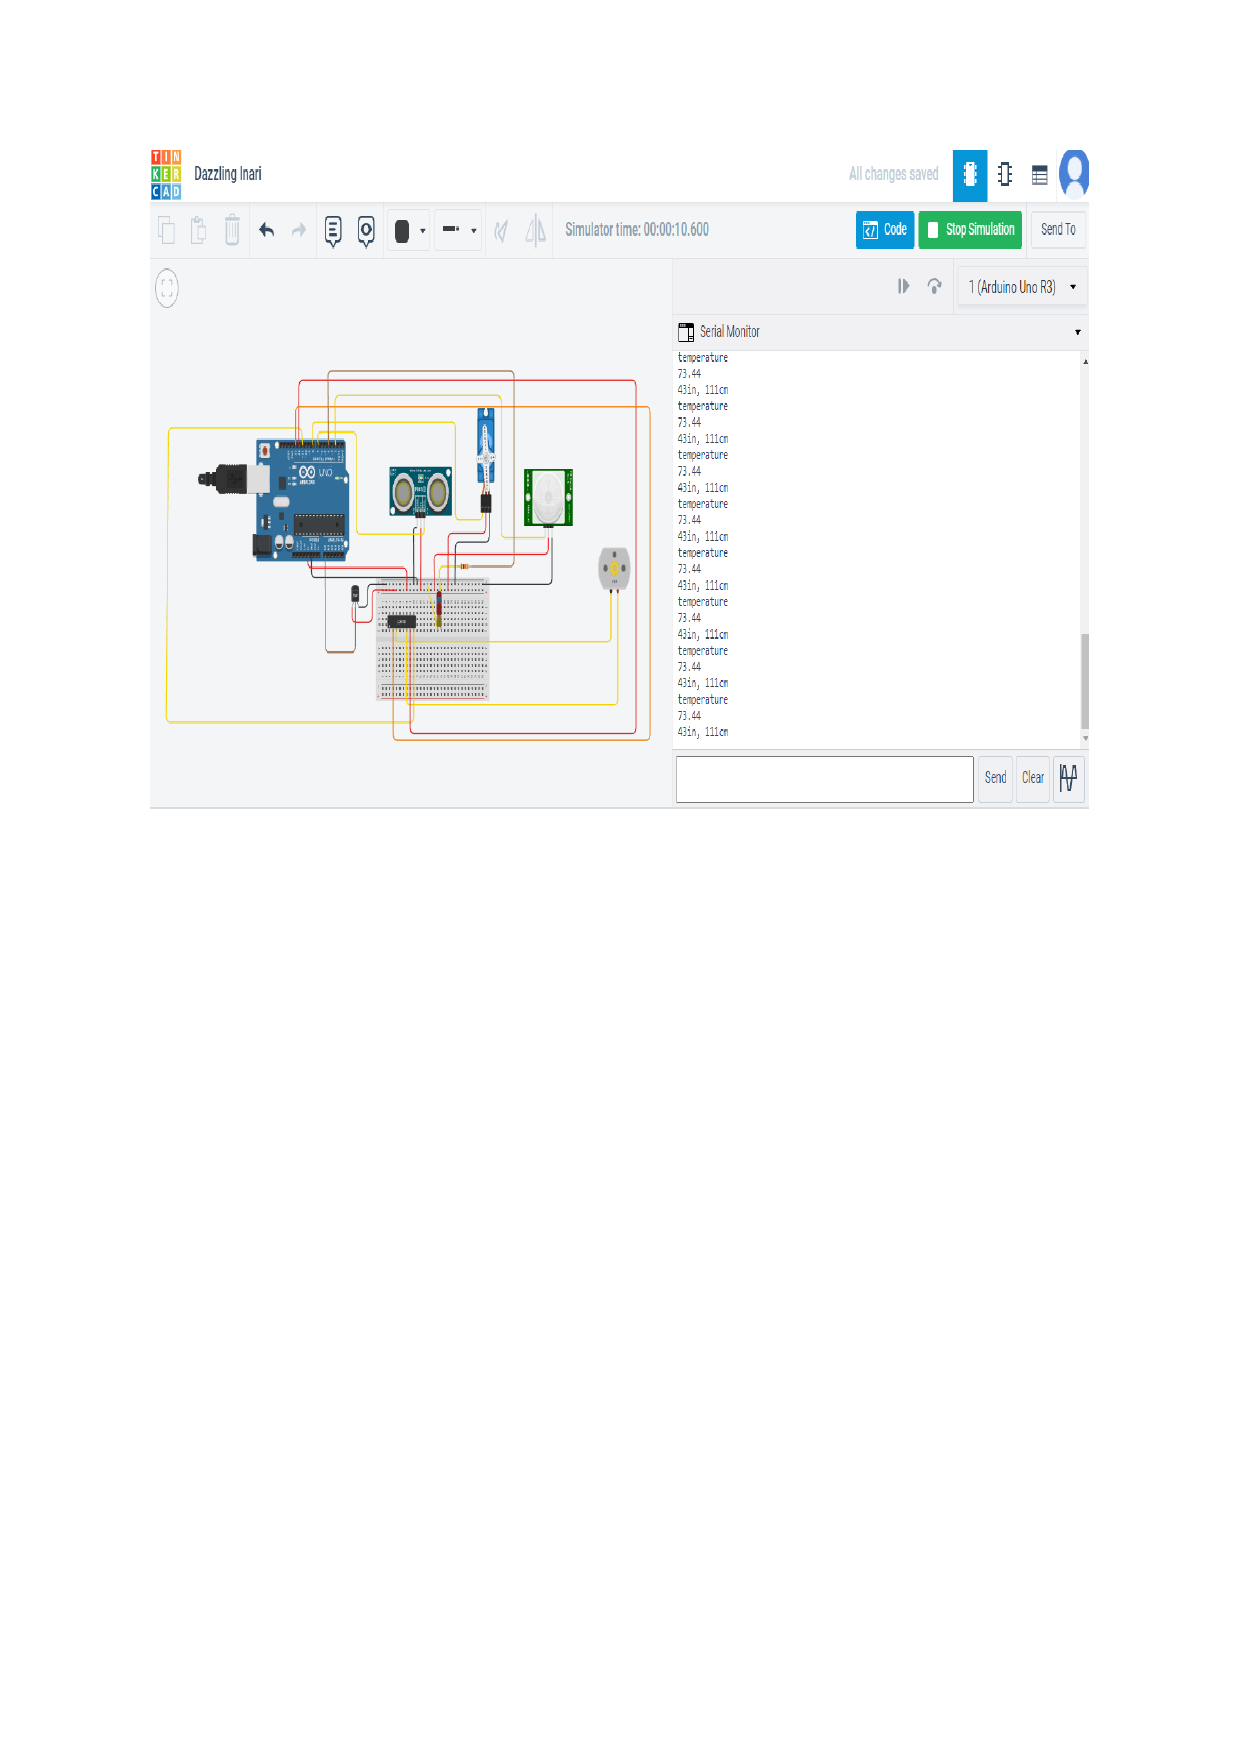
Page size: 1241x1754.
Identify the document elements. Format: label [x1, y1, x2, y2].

picture [965, 163, 976, 185]
picture [150, 150, 1089, 816]
